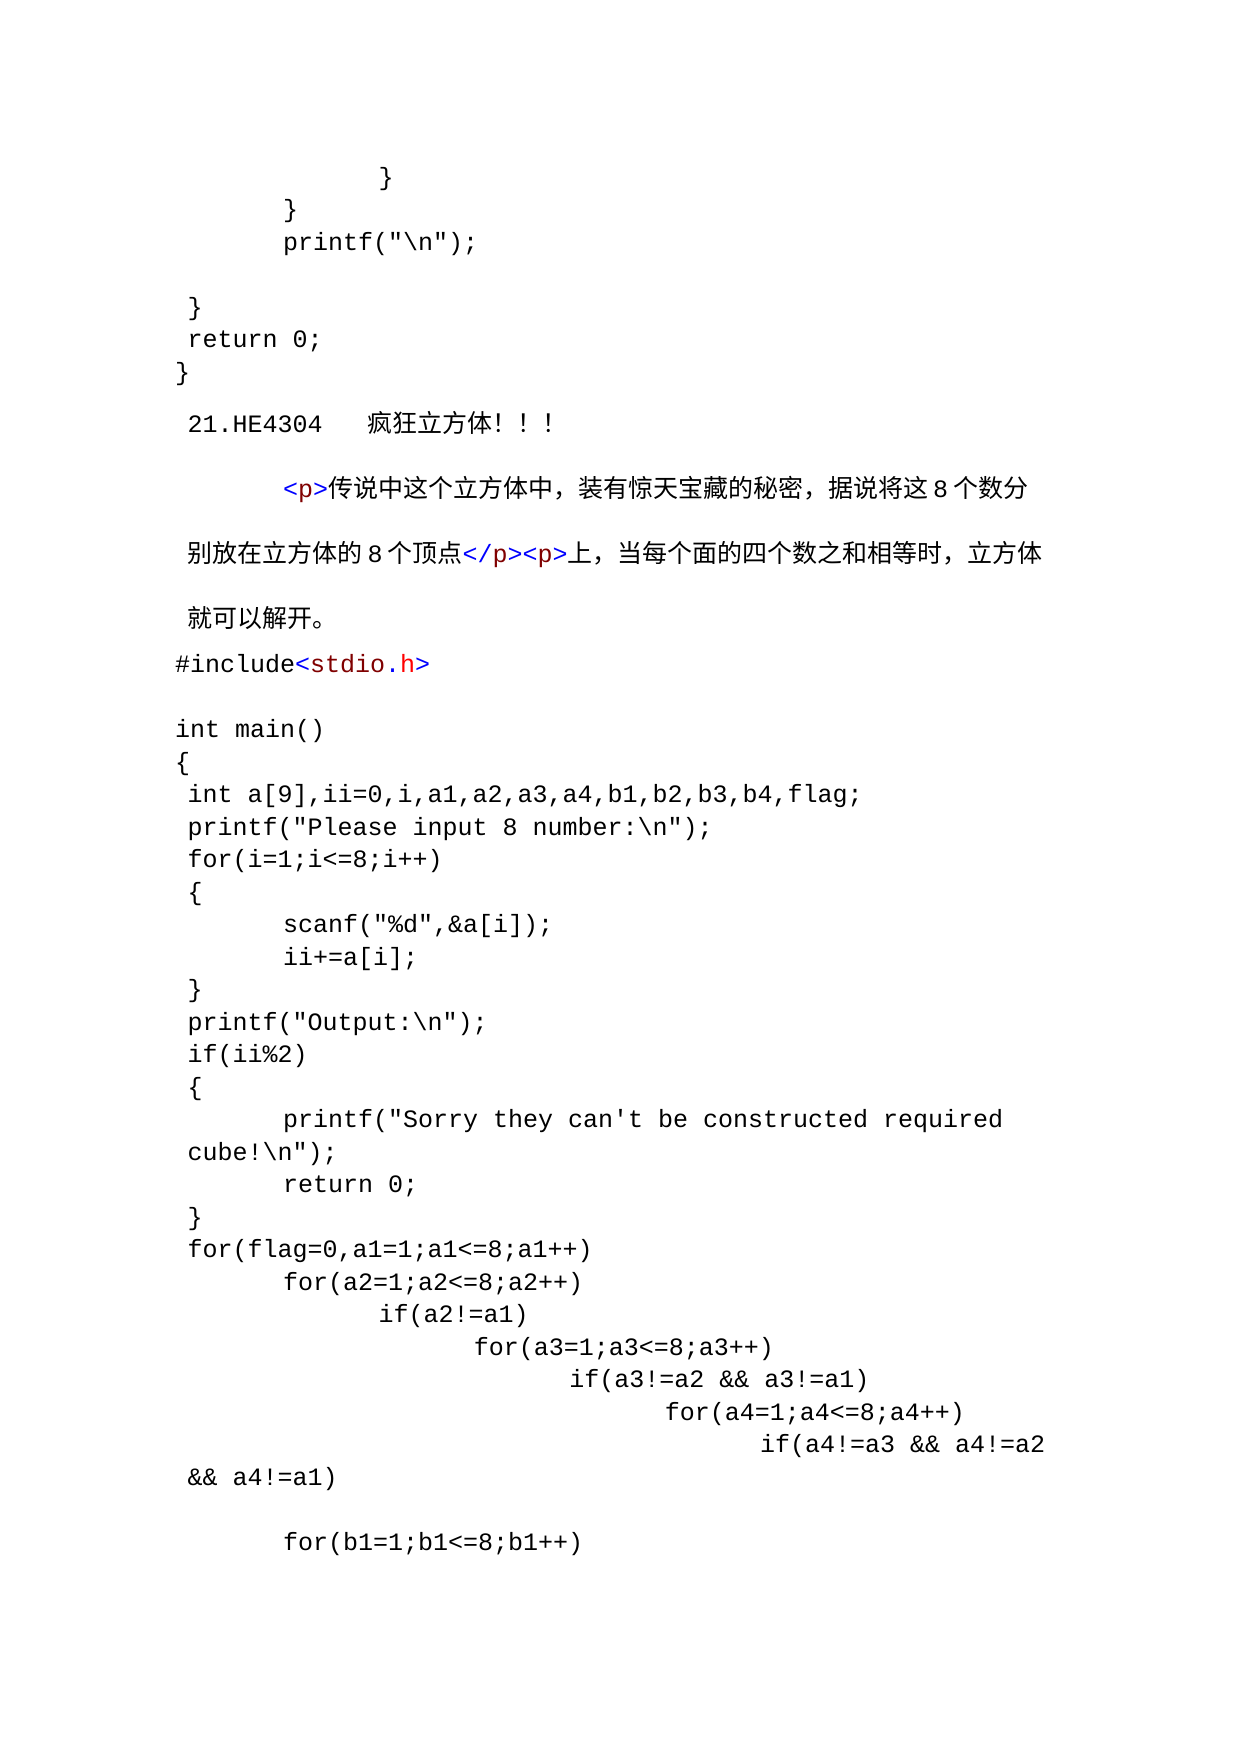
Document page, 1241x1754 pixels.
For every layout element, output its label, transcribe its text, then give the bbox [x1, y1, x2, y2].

text } [175, 292, 1053, 324]
text return 0; [175, 1169, 1053, 1202]
text } [175, 974, 1053, 1007]
text ii+=a[i]; [175, 942, 1053, 974]
text int a[9],ii=0,i,a1,a2,a3,a4,b1,b2,b3,b4,flag; [175, 779, 1053, 812]
text printf("\n"); [175, 227, 1053, 259]
text printf("Please input 8 number:\n"); [175, 812, 1053, 844]
text return 0; [175, 324, 1053, 357]
text { [175, 877, 1053, 909]
text if(a2!=a1) [175, 1299, 1053, 1332]
text for(flag=0,a1=1;a1<=8;a1++) [175, 1234, 1053, 1267]
text { [175, 747, 1053, 779]
text for(b1=1;b1<=8;b1++) [175, 1494, 1053, 1559]
text } [175, 194, 1053, 227]
text for(a2=1;a2<=8;a2++) [175, 1267, 1053, 1299]
text for(a4=1;a4<=8;a4++) [175, 1397, 1053, 1429]
text if(a4!=a3 && a4!=a2 && a4!=a1) [175, 1429, 1053, 1494]
text if(ii%2) [175, 1039, 1053, 1072]
text printf("Output:\n"); [175, 1007, 1053, 1039]
text { [175, 1072, 1053, 1104]
text } [175, 1202, 1053, 1234]
text if(a3!=a2 && a3!=a1) [175, 1364, 1053, 1397]
text for(a3=1;a3<=8;a3++) [175, 1332, 1053, 1364]
text scanf("%d",&a[i]); [175, 909, 1053, 942]
text 21.HE4304 疯狂立方体！！！ [175, 389, 1053, 454]
text #include<stdio.h> [175, 649, 1053, 682]
text } [175, 357, 1053, 389]
text <p>传说中这个立方体中，装有惊天宝藏的秘密，据说将这8个数分别放在立方体的8个顶点</p><p>上，当每个面的四个数之和相等时，立方体就可以解开。 [175, 454, 1053, 649]
text int main() [175, 714, 1053, 747]
text } [175, 162, 1053, 194]
text for(i=1;i<=8;i++) [175, 844, 1053, 877]
text printf("Sorry they can't be constructed required cube!\n"); [175, 1104, 1053, 1169]
